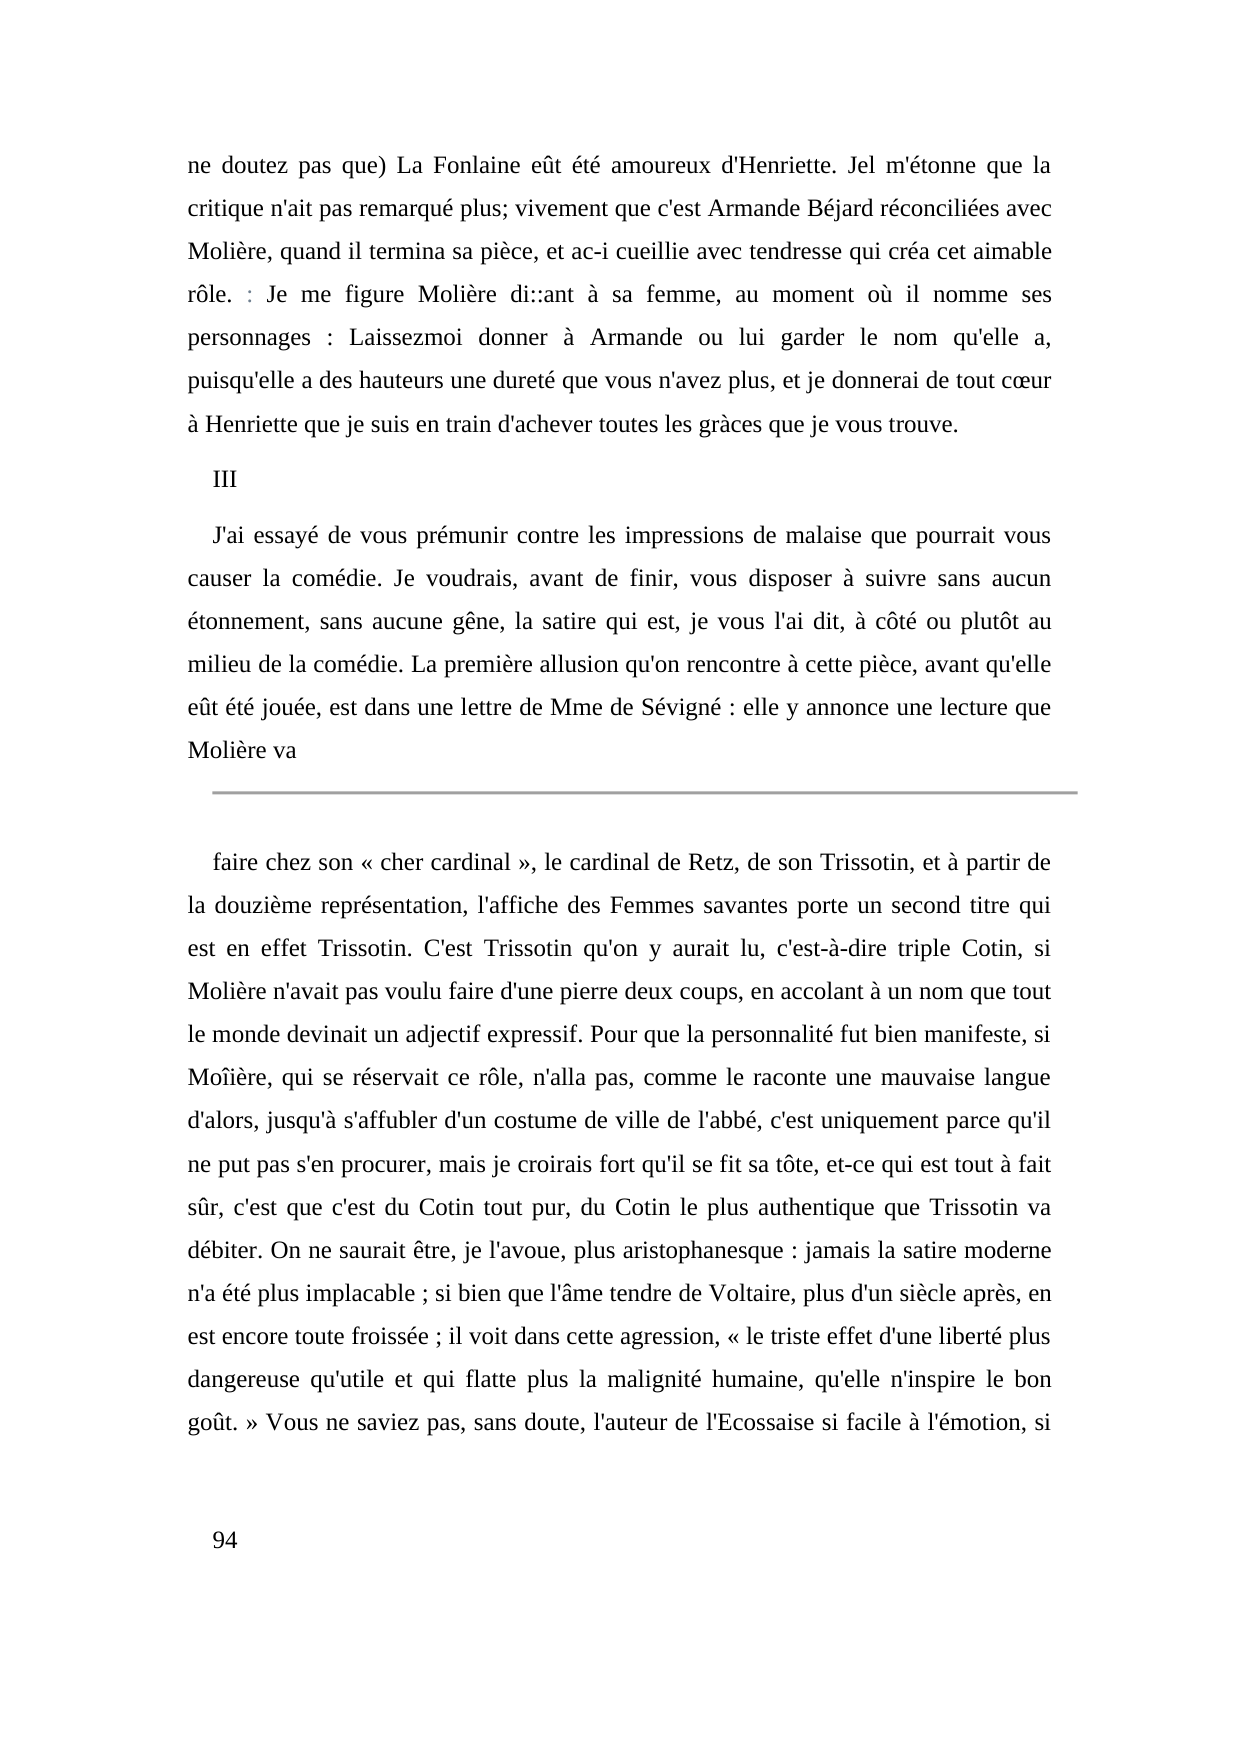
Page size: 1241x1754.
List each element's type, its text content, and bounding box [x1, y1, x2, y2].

text J'ai essayé de vous prémunir contre les impressions de malaise que pourrait vous causer la comédie. Je voudrais, avant de finir, vous disposer à suivre sans aucun étonnement, sans aucune gêne, la satire qui est, je vous l'ai dit, à côté ou plutôt au milieu de la comédie. La première allusion qu'on rencontre à cette pièce, avant qu'elle eût été jouée, est dans une lettre de Mme de Sévigné : elle y annonce une lecture que Molière va [187, 520, 1053, 764]
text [187, 150, 1053, 437]
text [187, 847, 1053, 1436]
text III [187, 464, 1053, 493]
